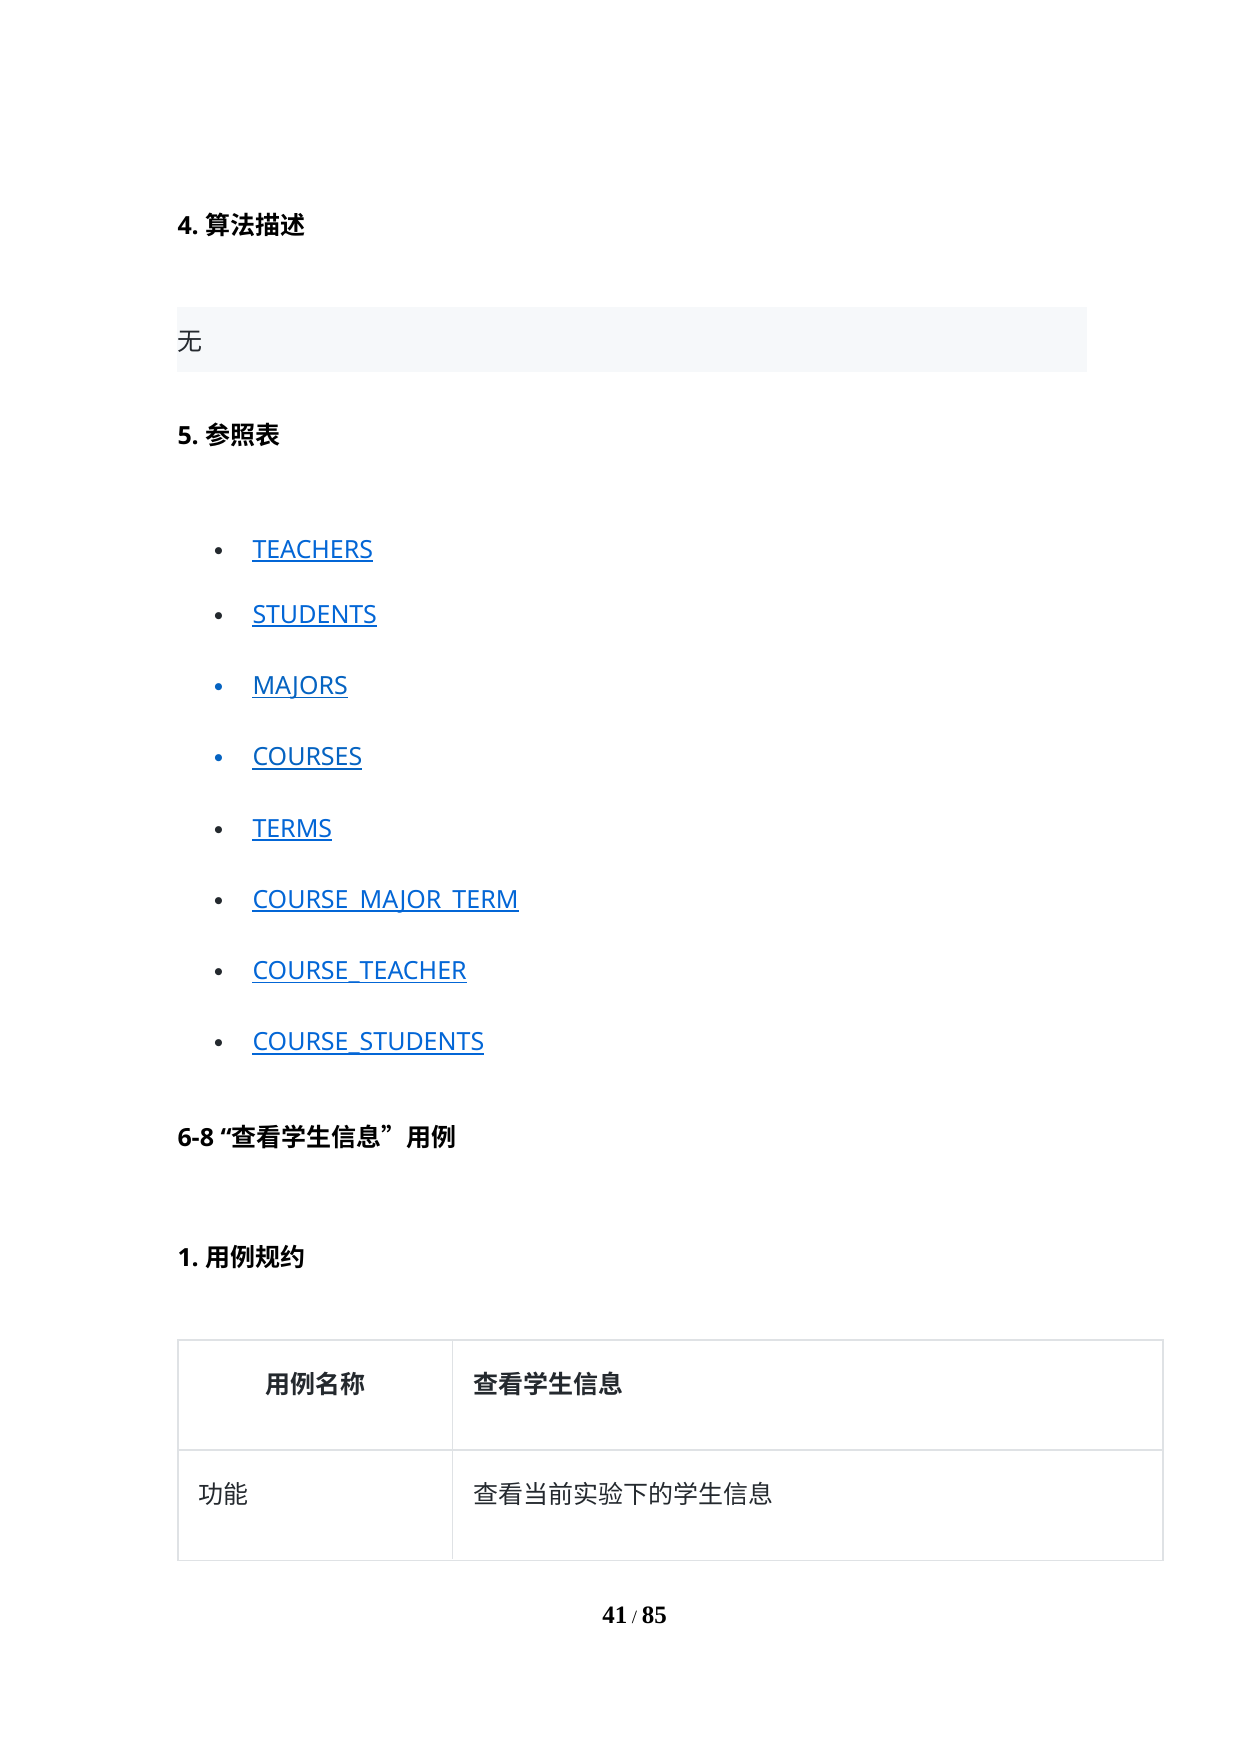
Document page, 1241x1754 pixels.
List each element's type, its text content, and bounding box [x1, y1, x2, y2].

list STUDENTS [215, 581, 1087, 646]
list COURSE_STUDENTS [215, 1009, 1087, 1074]
table_header 用例名称 [179, 1341, 452, 1449]
list COURSES [215, 724, 1087, 789]
subtitle 6-8 “查看学生信息”用例 [177, 1103, 1087, 1168]
list MAJORS [215, 652, 1087, 717]
subtitle 5. 参照表 [177, 401, 1087, 466]
table_header 查看学生信息 [453, 1341, 1162, 1449]
subtitle 4. 算法描述 [177, 191, 1087, 256]
list TEACHERS [215, 516, 1087, 581]
table_cell 功能 [179, 1451, 452, 1559]
text 无 [177, 307, 1087, 372]
list TERMS [215, 795, 1087, 860]
list COURSE_TEACHER [215, 937, 1087, 1002]
subtitle 1. 用例规约 [177, 1223, 1087, 1288]
list COURSE_MAJOR_TERM [215, 866, 1087, 931]
table_cell 查看当前实验下的学生信息 [453, 1451, 1162, 1559]
